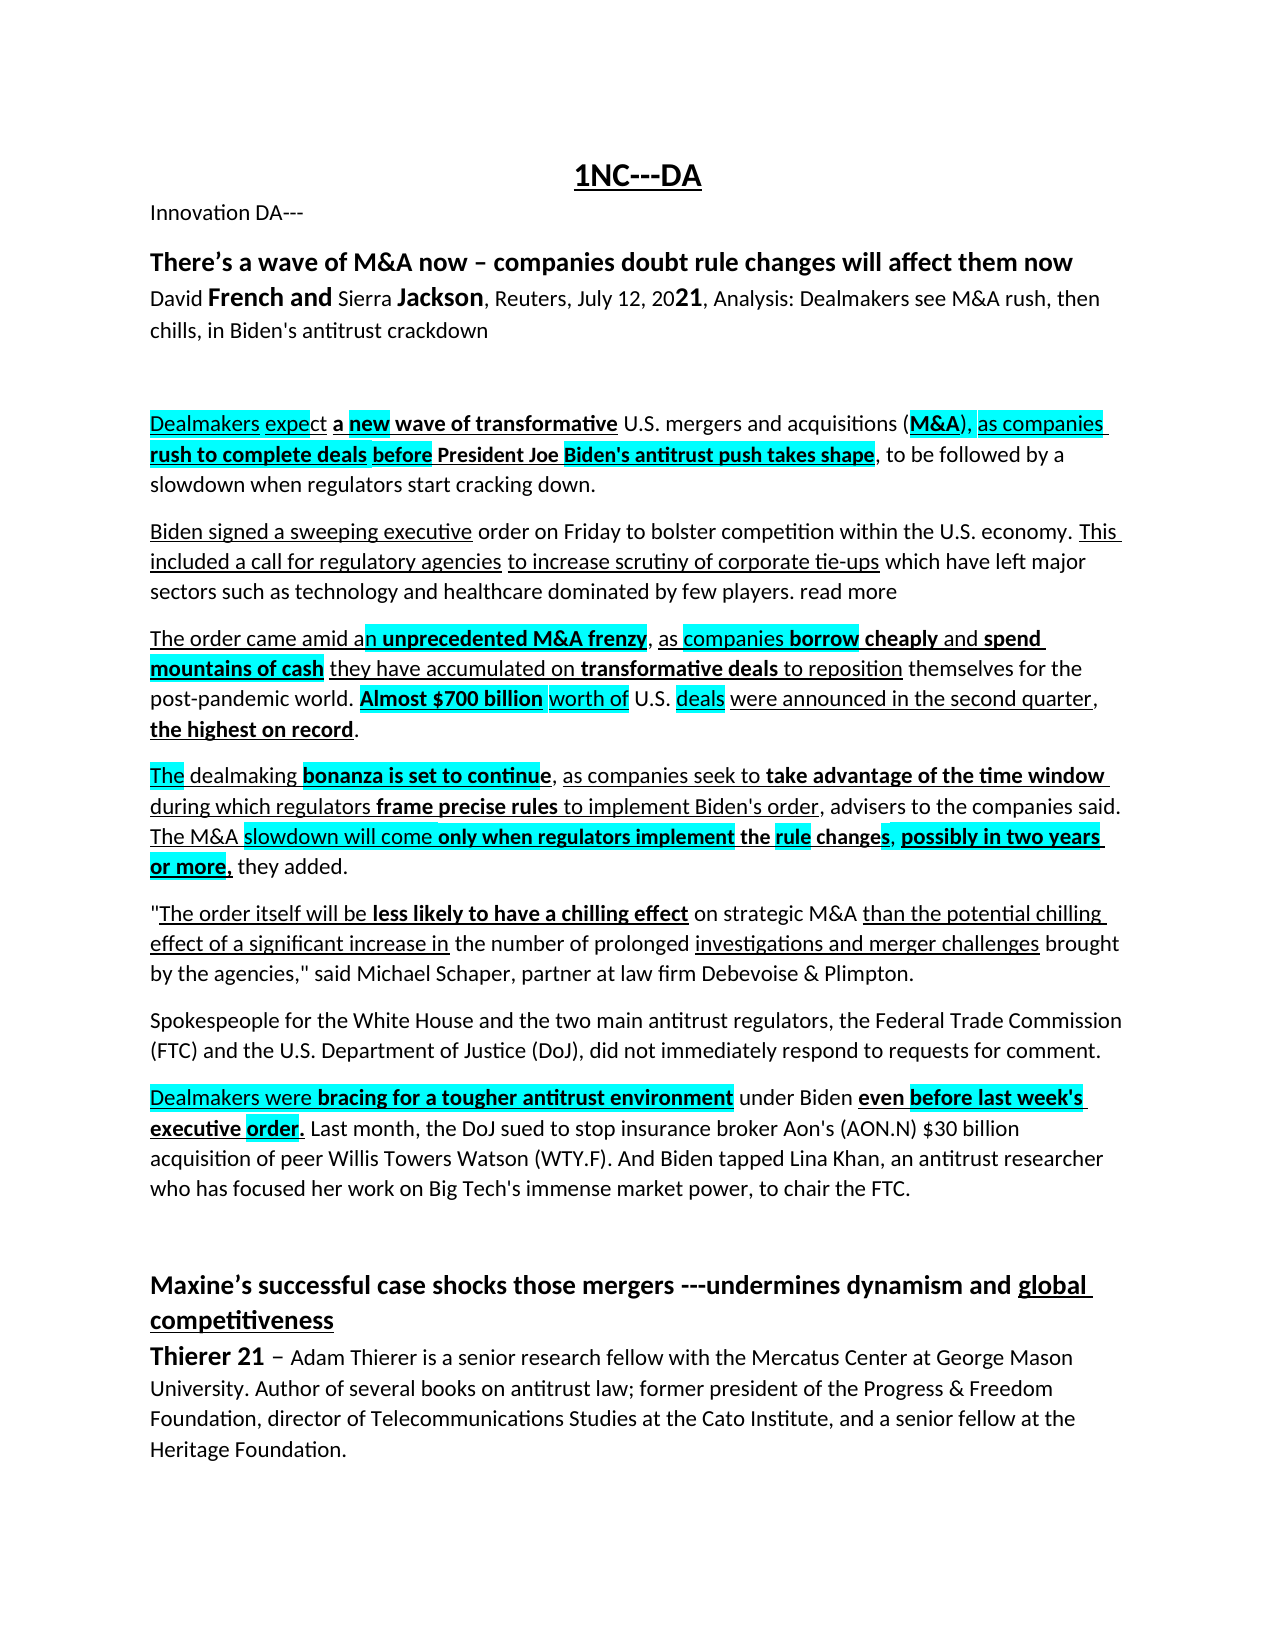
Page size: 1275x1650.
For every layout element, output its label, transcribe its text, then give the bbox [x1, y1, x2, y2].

text The dealmaking bonanza is set to continue, as companies seek to take advantage of the time window during which regulators frame precise rules to implement Biden's order, advisers to the companies said. The M&A slowdown will come only when regulators implement the rule changes, possibly in two years or more, they added. [150, 762, 1125, 880]
text Dealmakers were bracing for a tougher antitrust environment under Biden even before last week's executive order. Last month, the DoJ sued to stop insurance broker Aon's (AON.N) $30 billion acquisition of peer Willis Towers Watson (WTY.F). And Biden tapped Lina Khan, an antitrust researcher who has focused her work on Big Tech's immense market power, to chair the FTC. [150, 1083, 1125, 1202]
text There’s a wave of M&A now – companies doubt rule changes will affect them now [150, 245, 1125, 278]
text 1NC---DA [150, 154, 1125, 195]
text Biden signed a sweeping executive order on Friday to bolster competition within the U.S. economy. This included a call for regulatory agencies to increase scrutiny of corporate tie-ups which have left major sectors such as technology and healthcare dominated by few players. read more [150, 517, 1125, 605]
text Innovation DA--- [150, 198, 1125, 226]
text Thierer 21 – Adam Thierer is a senior research fellow with the Mercatus Center at George Mason University. Author of several books on antitrust law; former president of the Progress & Freedom Foundation, director of Telecommunications Studies at the Cato Institute, and a senior fellow at the Heritage Foundation. [150, 1339, 1125, 1463]
text Maxine’s successful case shocks those mergers ---undermines dynamism and global competitiveness [150, 1268, 1125, 1337]
text Spokespeople for the White House and the two main antitrust regulators, the Federal Trade Commission (FTC) and the U.S. Department of Justice (DoJ), did not immediately respond to requests for comment. [150, 1006, 1125, 1065]
text "The order itself will be less likely to have a chilling effect on strategic M&A than the potential chilling effect of a significant increase in the number of prolonged investigations and merger challenges brought by the agencies," said Michael Schaper, partner at law firm Debevoise & Plimpton. [150, 899, 1125, 988]
text David French and Sierra Jackson, Reuters, July 12, 2021, Analysis: Dealmakers see M&A rush, then chills, in Biden's antitrust crackdown [150, 281, 1125, 344]
text The order came amid an unprecedented M&A frenzy, as companies borrow cheaply and spend mountains of cash they have accumulated on transformative deals to reposition themselves for the post-pandemic world. Almost $700 billion worth of U.S. deals were announced in the second quarter, the highest on record. [150, 624, 1125, 743]
text Dealmakers expect a new wave of transformative U.S. mergers and acquisitions (M&A), as companies rush to complete deals before President Joe Biden's antitrust push takes shape, to be followed by a slowdown when regulators start cracking down. [150, 409, 1125, 498]
